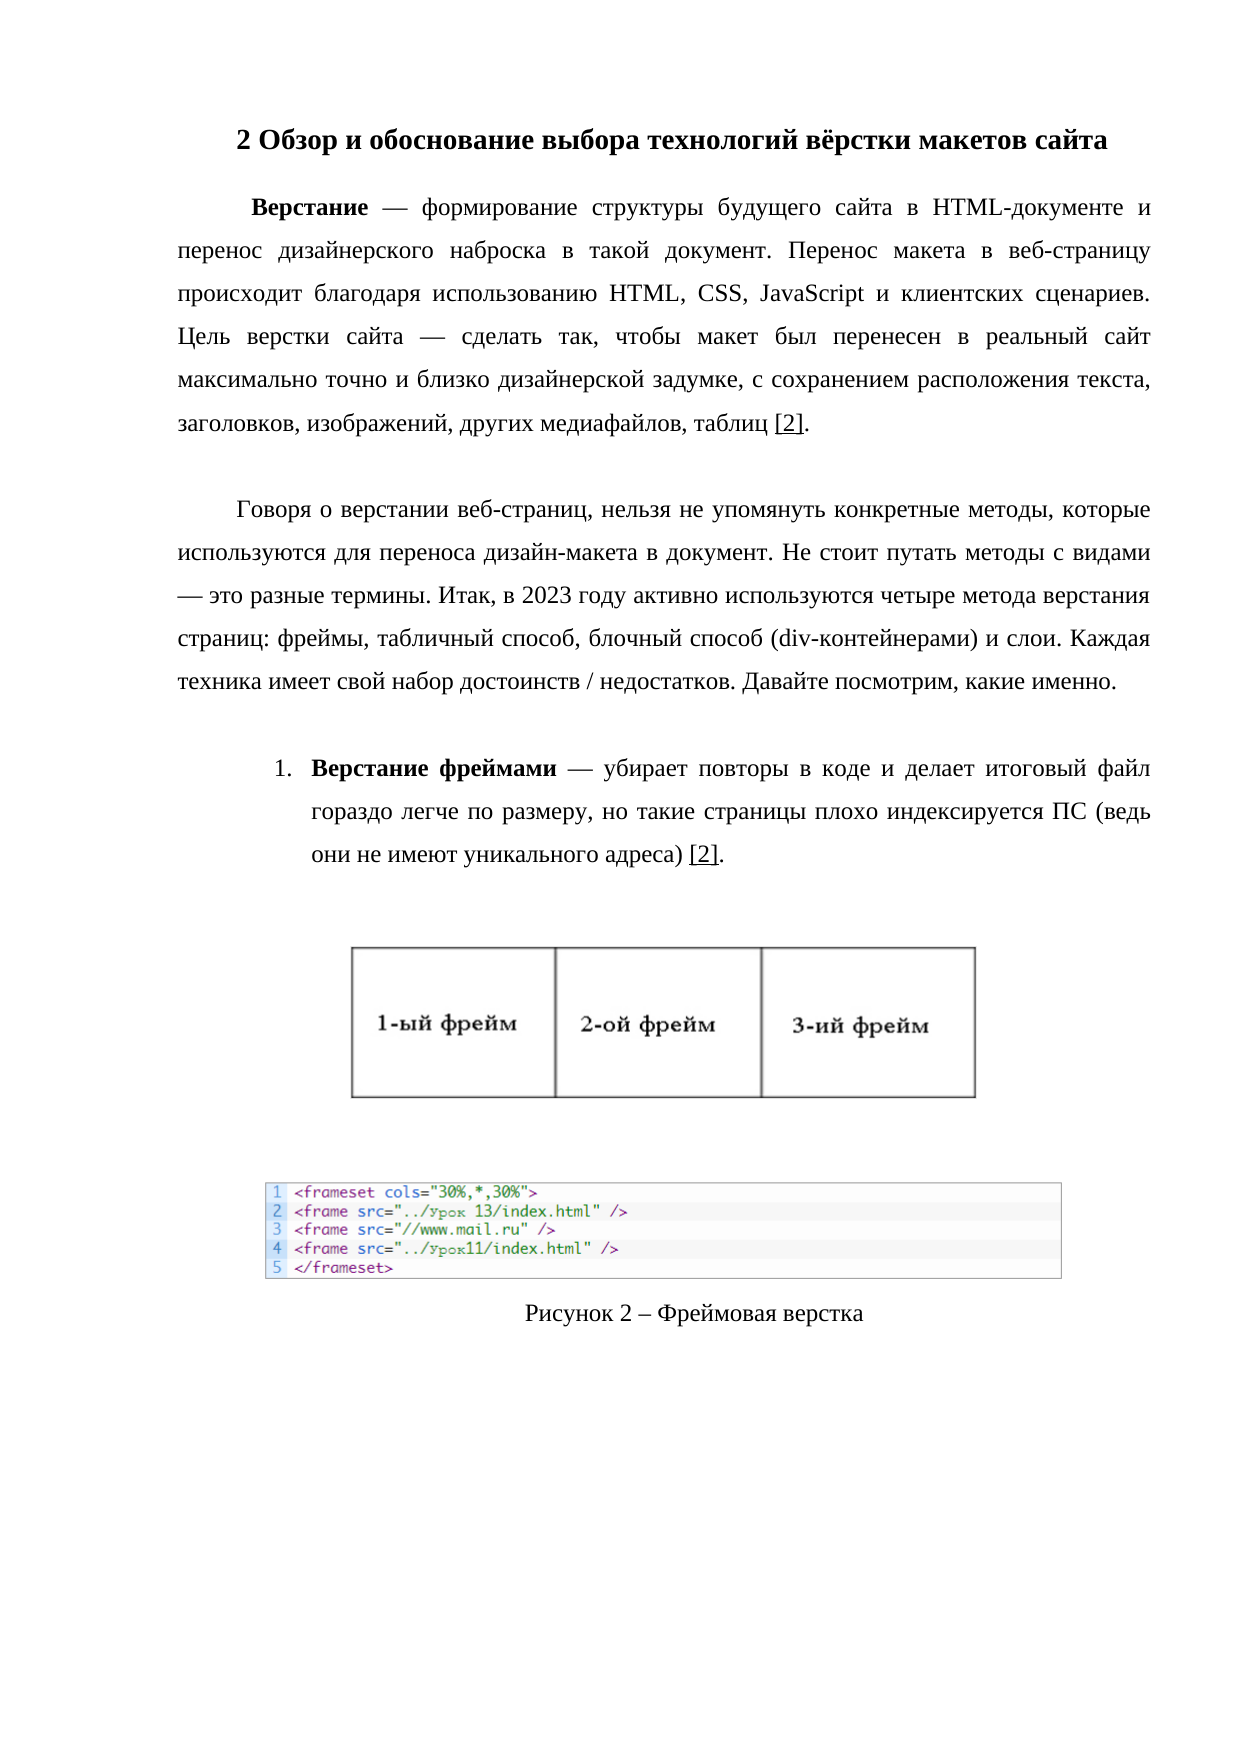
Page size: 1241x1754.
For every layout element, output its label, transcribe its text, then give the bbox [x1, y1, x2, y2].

list Верстание фреймами — убирает повторы в коде и делает итоговый файл гораздо легче по размеру, но такие страницы плохо индексируется ПС (ведь они не имеют уникального адреса) [2]. [274, 753, 1152, 868]
text Верстание — формирование структуры будущего сайта в HTML-документе и перенос дизайнерского наброска в такой документ. Перенос макета в веб-страницу происходит благодаря использованию HTML, CSS, JavaScript и клиентских сценариев. Цель верстки сайта — сделать так, чтобы макет был перенесен в реальный сайт максимально точно и близко дизайнерской задумке, с сохранением расположения текста, заголовков, изображений, других медиафайлов, таблиц [2]. [177, 192, 1152, 436]
picture [262, 941, 1067, 1285]
subtitle 2 Обзор и обоснование выбора технологий вёрстки макетов сайта [177, 122, 1152, 156]
text Говоря о верстании веб-страниц, нельзя не упомянуть конкретные методы, которые используются для переноса дизайн-макета в документ. Не стоит путать методы с видами — это разные термины. Итак, в 2023 году активно используются четыре метода верстания страниц: фреймы, табличный способ, блочный способ (div-контейнерами) и слои. Каждая техника имеет свой набор достоинств / недостатков. Давайте посмотрим, какие именно. [177, 494, 1152, 695]
